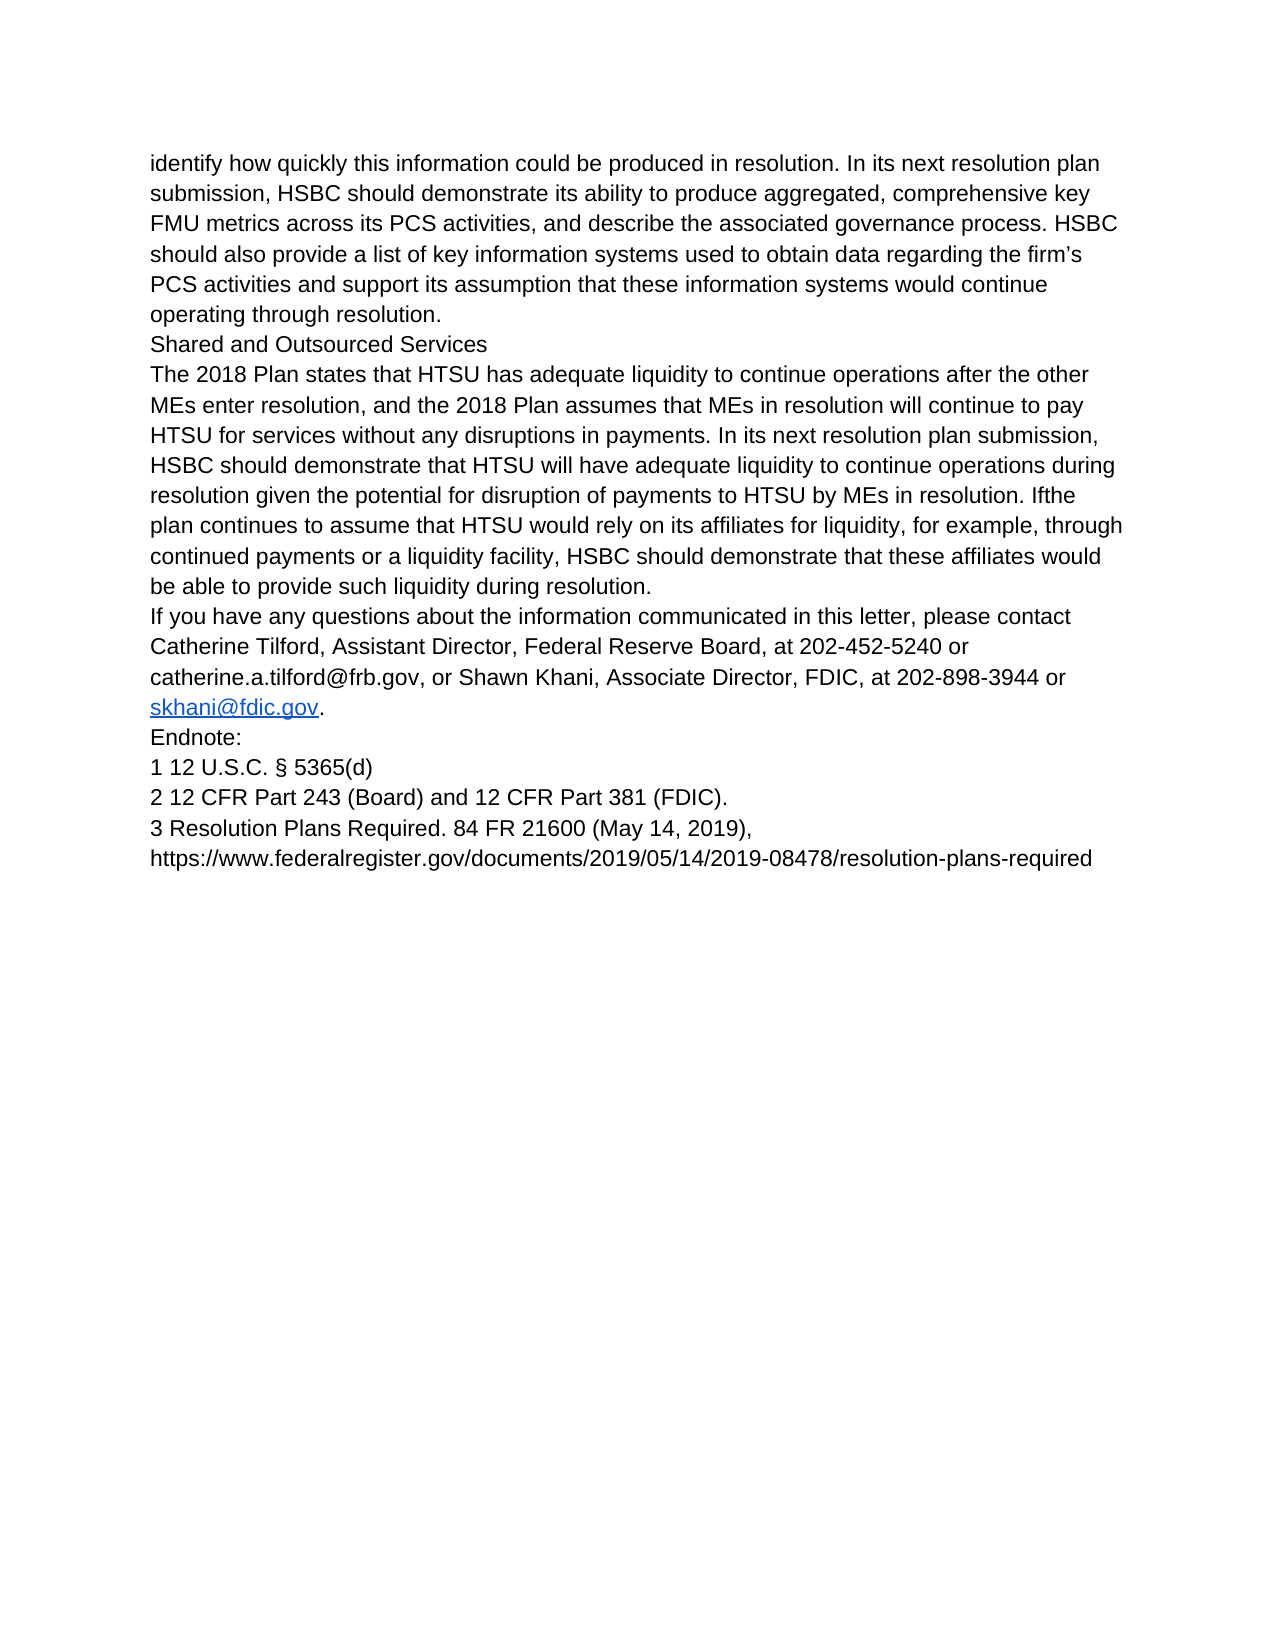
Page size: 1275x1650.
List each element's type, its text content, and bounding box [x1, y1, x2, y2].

text Shared and Outsourced Services [150, 331, 1125, 358]
text 2 12 CFR Part 243 (Board) and 12 CFR Part 381 (FDIC). [150, 784, 1125, 811]
text 3 Resolution Plans Required. 84 FR 21600 (May 14, 2019), https://www.federalregister.gov/documents/2019/05/14/2019-08478/resolution-plans-required [150, 814, 1125, 871]
text Endnote: [150, 724, 1125, 750]
text 1 12 U.S.C. § 5365(d) [150, 754, 1125, 781]
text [150, 150, 1125, 327]
text If you have any questions about the information communicated in this letter, please contact Catherine Tilford, Assistant Director, Federal Reserve Board, at 202-452-5240 or catherine.a.tilford@frb.gov, or Shawn Khani, Associate Director, FDIC, at 202-898-3944 or skhani@fdic.gov. [150, 603, 1125, 720]
text The 2018 Plan states that HTSU has adequate liquidity to continue operations after the other MEs enter resolution, and the 2018 Plan assumes that MEs in resolution will continue to pay HTSU for services without any disruptions in payments. In its next resolution plan submission, HSBC should demonstrate that HTSU will have adequate liquidity to continue operations during resolution given the potential for disruption of payments to HTSU by MEs in resolution. Ifthe plan continues to assume that HTSU would rely on its affiliates for liquidity, for example, through continued payments or a liquidity facility, HSBC should demonstrate that these affiliates would be able to provide such liquidity during resolution. [150, 361, 1125, 599]
